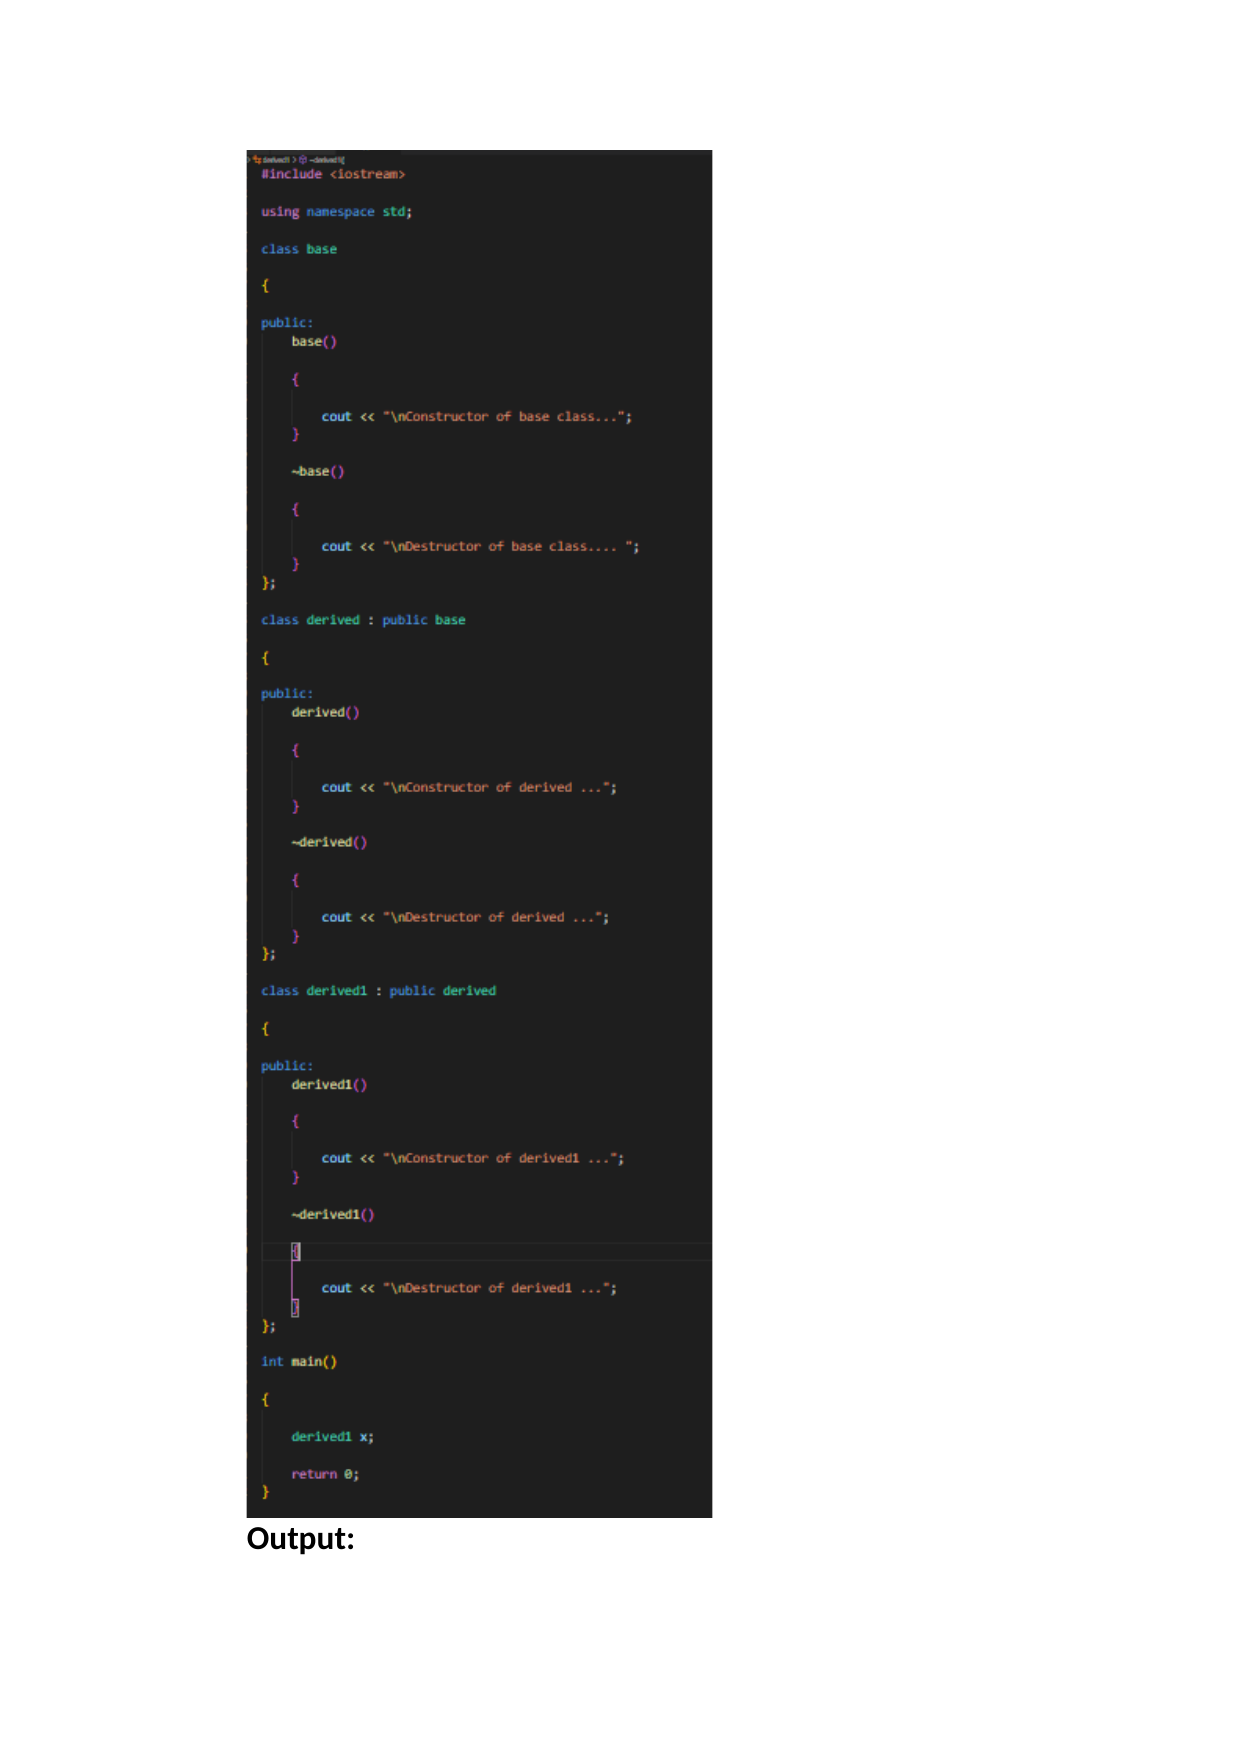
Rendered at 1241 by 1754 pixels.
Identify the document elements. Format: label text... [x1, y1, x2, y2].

picture [246, 150, 713, 1518]
list Output: [247, 1517, 1090, 1558]
